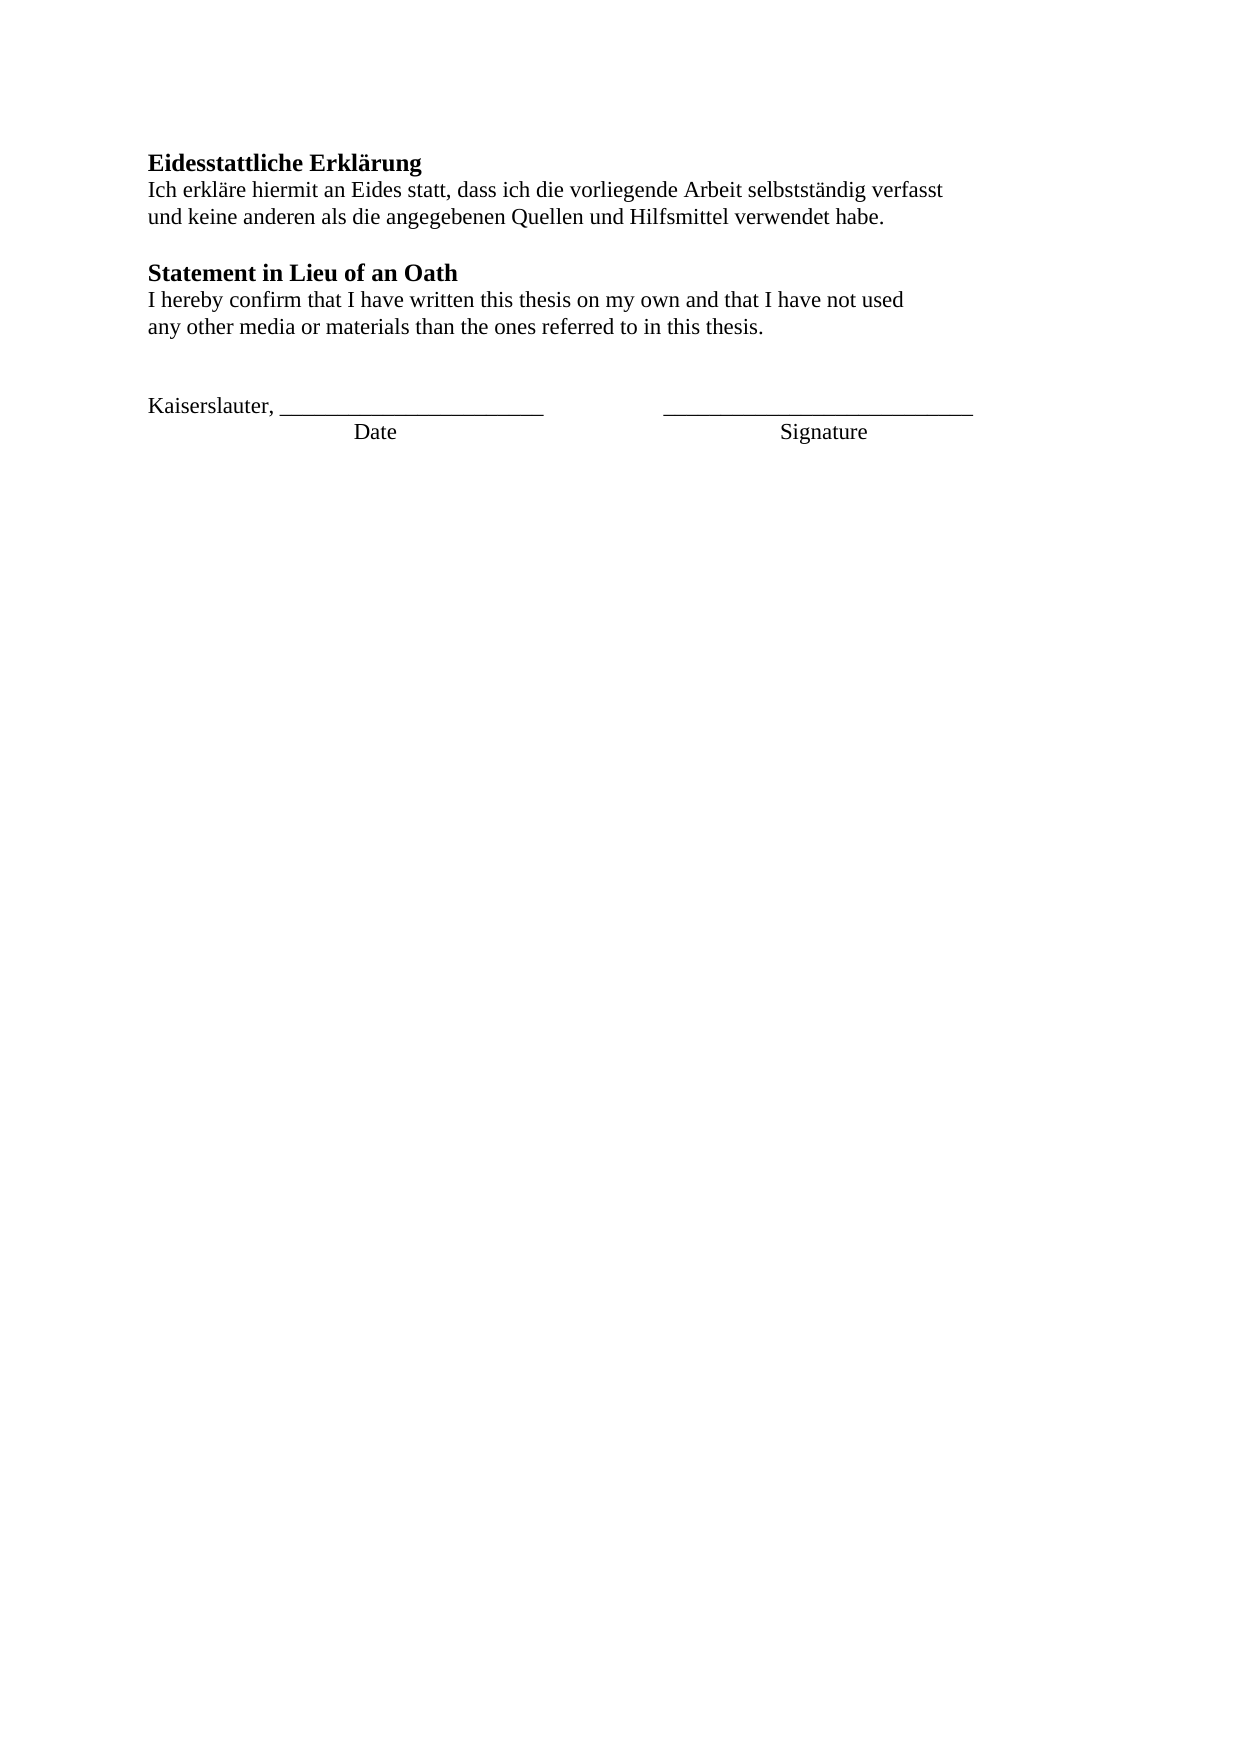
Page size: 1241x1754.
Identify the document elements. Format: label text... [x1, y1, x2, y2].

text I hereby confirm that I have written this thesis on my own and that I have not used [148, 287, 1093, 313]
text Eidesstattliche Erklärung [148, 148, 1093, 176]
text Ich erkläre hiermit an Eides statt, dass ich die vorliegende Arbeit selbstständig verfasst [148, 176, 1093, 203]
text Statement in Lieu of an Oath [148, 258, 1093, 287]
text Date Signature [148, 418, 1093, 445]
text Kaiserslauter, _______________________ ___________________________ [148, 392, 1093, 418]
text any other media or materials than the ones referred to in this thesis. [148, 313, 1093, 339]
text und keine anderen als die angegebenen Quellen und Hilfsmittel verwendet habe. [148, 203, 1093, 229]
